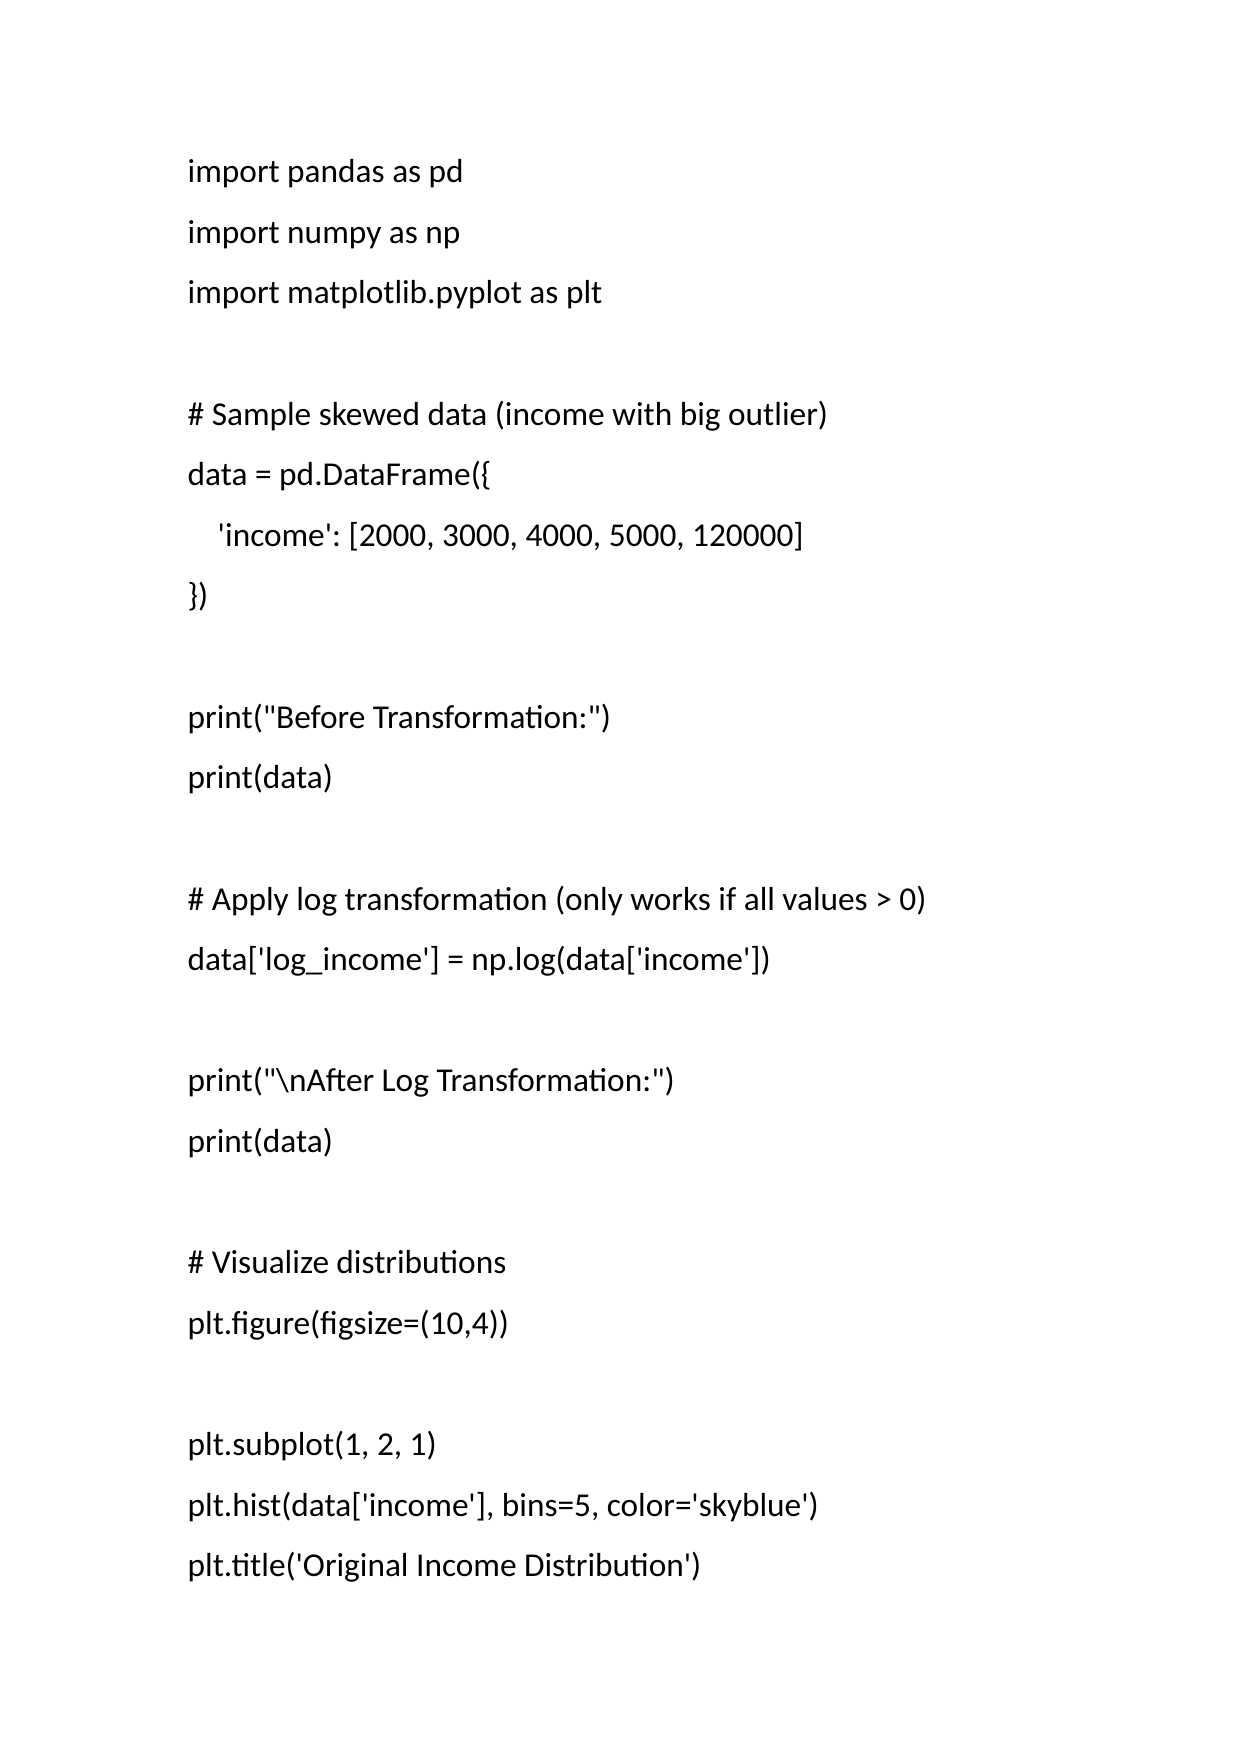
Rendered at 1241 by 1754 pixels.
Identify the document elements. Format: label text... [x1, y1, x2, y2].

text print(data) [187, 1120, 1090, 1161]
text import pandas as pd [187, 150, 1090, 191]
text import numpy as np [187, 211, 1090, 251]
text plt.hist(data['income'], bins=5, color='skyblue') [187, 1484, 1090, 1524]
text print("Before Transformation:") [187, 696, 1090, 736]
text # Sample skewed data (income with big outlier) [187, 392, 1090, 433]
text # Visualize distributions [187, 1241, 1090, 1282]
text import matplotlib.pyplot as plt [187, 271, 1090, 312]
text print("\nAfter Log Transformation:") [187, 1059, 1090, 1100]
text data['log_income'] = np.log(data['income']) [187, 938, 1090, 979]
text 'income': [2000, 3000, 4000, 5000, 120000] [187, 514, 1090, 554]
text print(data) [187, 756, 1090, 797]
text plt.subplot(1, 2, 1) [187, 1423, 1090, 1464]
text data = pd.DataFrame({ [187, 453, 1090, 494]
text # Apply log transformation (only works if all values > 0) [187, 877, 1090, 918]
text plt.figure(figsize=(10,4)) [187, 1302, 1090, 1343]
text }) [187, 574, 1090, 615]
text plt.title('Original Income Distribution') [187, 1544, 1090, 1585]
